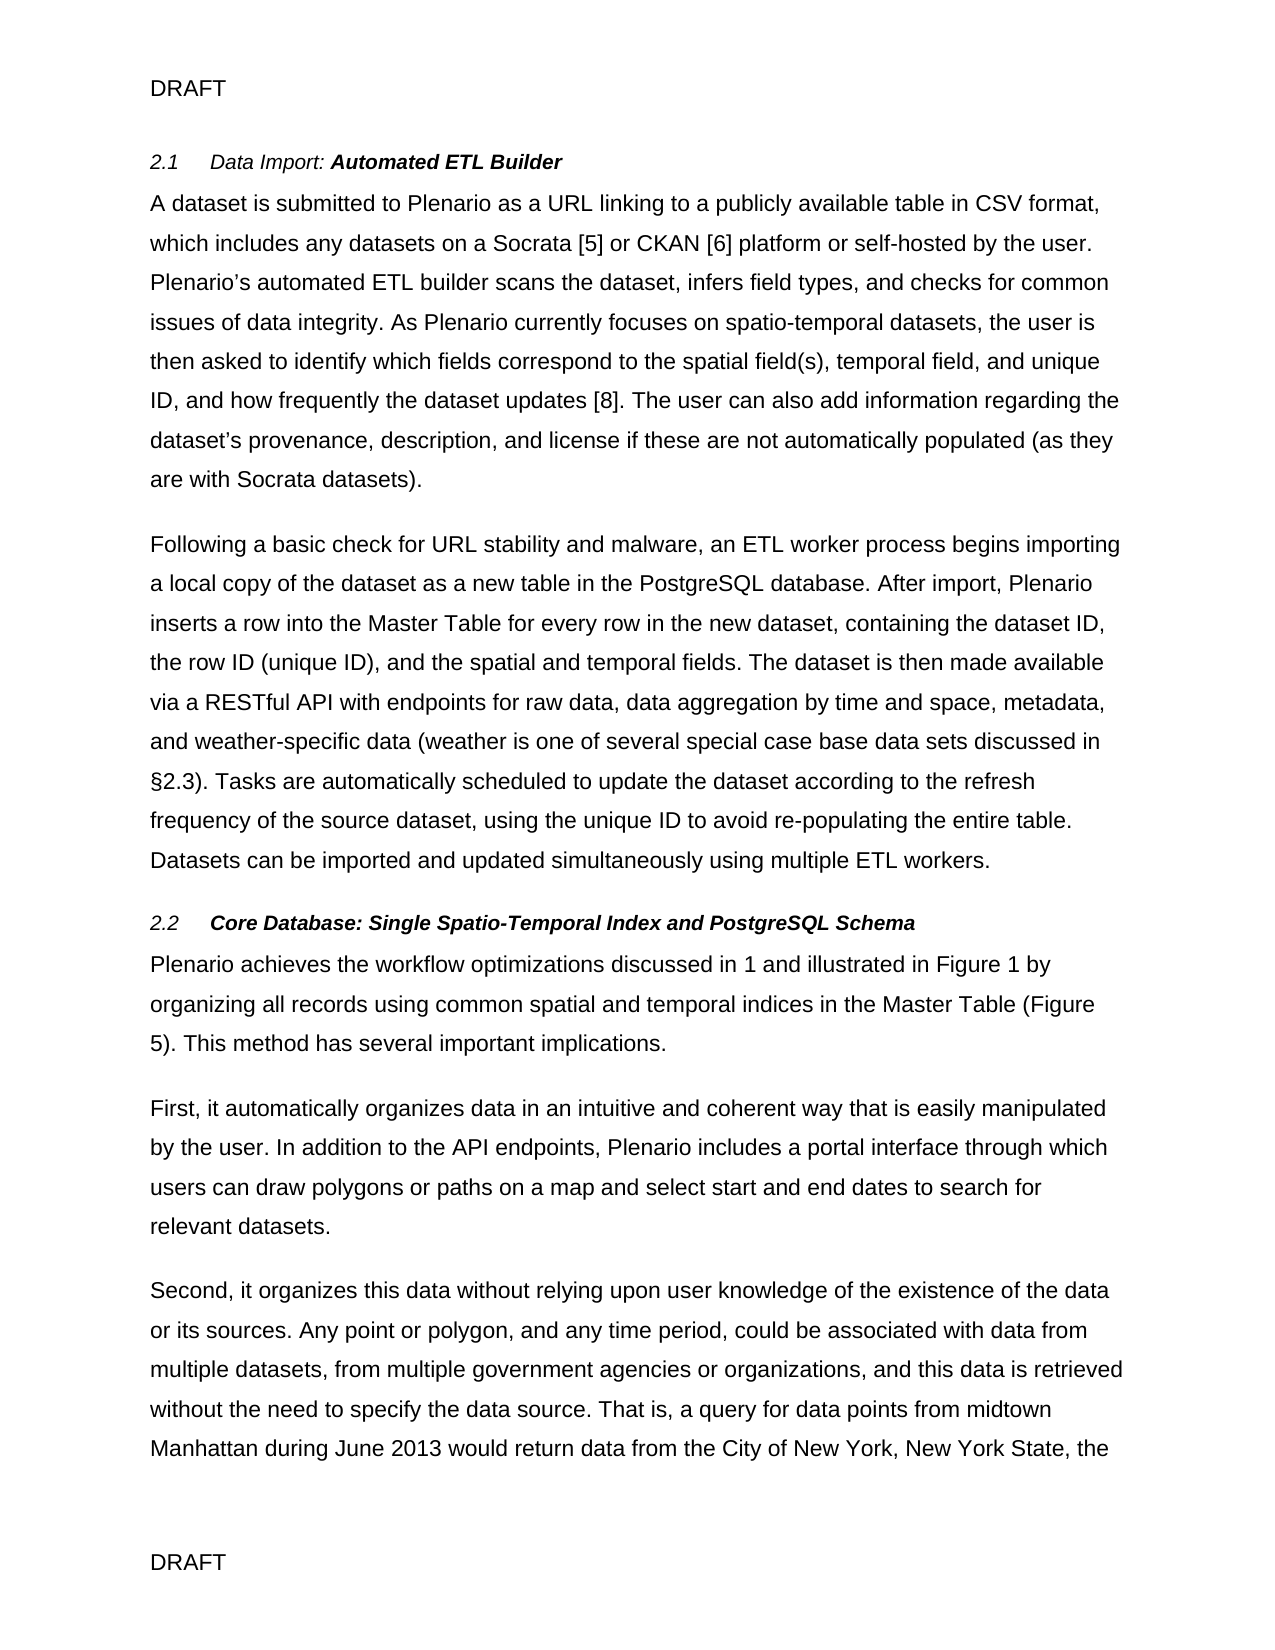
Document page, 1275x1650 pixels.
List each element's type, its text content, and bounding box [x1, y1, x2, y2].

text A dataset is submitted to Plenario as a URL linking to a publicly available table in CSV format, which includes any datasets on a Socrata [5] or CKAN [6] platform or self-hosted by the user. Plenario’s automated ETL builder scans the dataset, infers field types, and checks for common issues of data integrity. As Plenario currently focuses on spatio-temporal datasets, the user is then asked to identify which fields correspond to the spatial field(s), temporal field, and unique ID, and how frequently the dataset updates []. The user can also add information regarding the dataset’s provenance, description, and license if these are not automatically populated (as they are with Socrata datasets). [150, 190, 1125, 493]
subtitle Data Import: Automated ETL Builder [150, 150, 1125, 174]
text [150, 1277, 1125, 1462]
text Plenario achieves the workflow optimizations discussed in 1 and illustrated in Figure 1 by organizing all records using common spatial and temporal indices in the Master Table (Figure 5). This method has several important implications. [150, 951, 1125, 1056]
text First, it automatically organizes data in an intuitive and coherent way that is easily manipulated by the user. In addition to the API endpoints, Plenario includes a portal interface through which users can draw polygons or paths on a map and select start and end dates to search for relevant datasets. [150, 1094, 1125, 1239]
subtitle Core Database: Single Spatio-Temporal Index and PostgreSQL Schema [150, 911, 1125, 935]
text Following a basic check for URL stability and malware, an ETL worker process begins importing a local copy of the dataset as a new table in the PostgreSQL database. After import, Plenario inserts a row into the Master Table for every row in the new dataset, containing the dataset ID, the row ID (unique ID), and the spatial and temporal fields. The dataset is then made available via a RESTful API with endpoints for raw data, data aggregation by time and space, metadata, and weather-specific data (weather is one of several special case base data sets discussed in §2.3). Tasks are automatically scheduled to update the dataset according to the refresh frequency of the source dataset, using the unique ID to avoid re-populating the entire table. Datasets can be imported and updated simultaneously using multiple ETL workers. [150, 531, 1125, 873]
